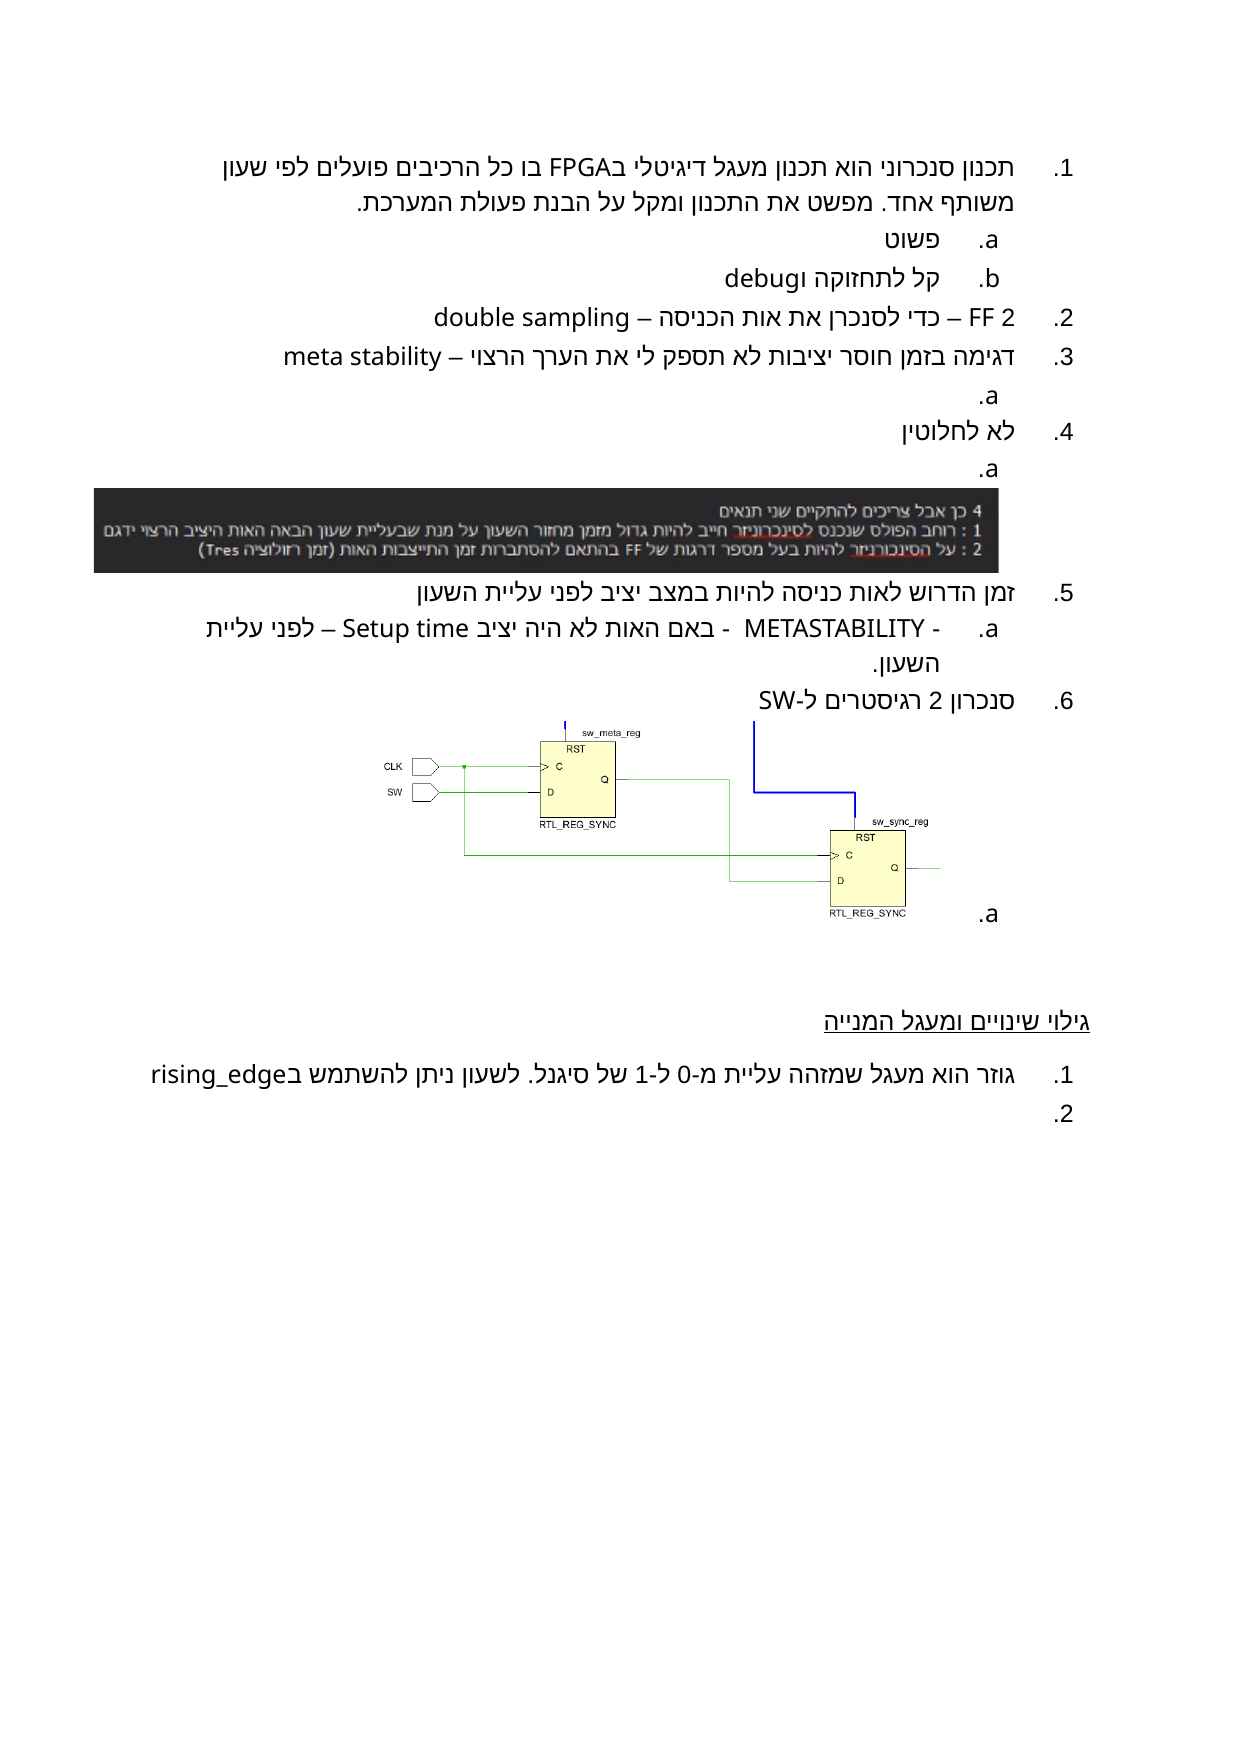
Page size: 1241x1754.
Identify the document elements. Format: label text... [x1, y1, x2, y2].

list גוזר הוא מעגל שמזהה עליית מ-0 ל-1 של סיגנל. לשעון ניתן להשתמש בrising_edge [150, 1057, 1053, 1091]
text גילוי שינויים ומעגל המנייה [150, 1007, 1090, 1036]
list תכנון סנכרוני הוא תכנון מעגל דיגיטלי בFPGA בו כל הרכיבים פועלים לפי שעון משותף אחד. מפשט את התכנון ומקל על הבנת פעולת המערכת. [150, 150, 1053, 217]
list - METASTABILITY - באם האות לא היה יציב Setup time – לפני עליית השעון. [150, 611, 978, 678]
list פשוט [150, 221, 978, 255]
list סנכרון 2 רגיסטרים ל-SW [150, 682, 1053, 716]
list זמן הדרוש לאות כניסה להיות במצב יציב לפני עליית השעון [150, 578, 1053, 607]
list קל לתחזוקה וdebug [150, 261, 978, 294]
picture [93, 488, 999, 573]
list 2 FF – כדי לסנכרן את אות הכניסה – double sampling [150, 300, 1053, 334]
picture [376, 721, 940, 923]
list לא לחלוטין [150, 417, 1053, 446]
list דגימה בזמן חוסר יציבות לא תספק לי את הערך הרצוי – meta stability [150, 339, 1053, 373]
